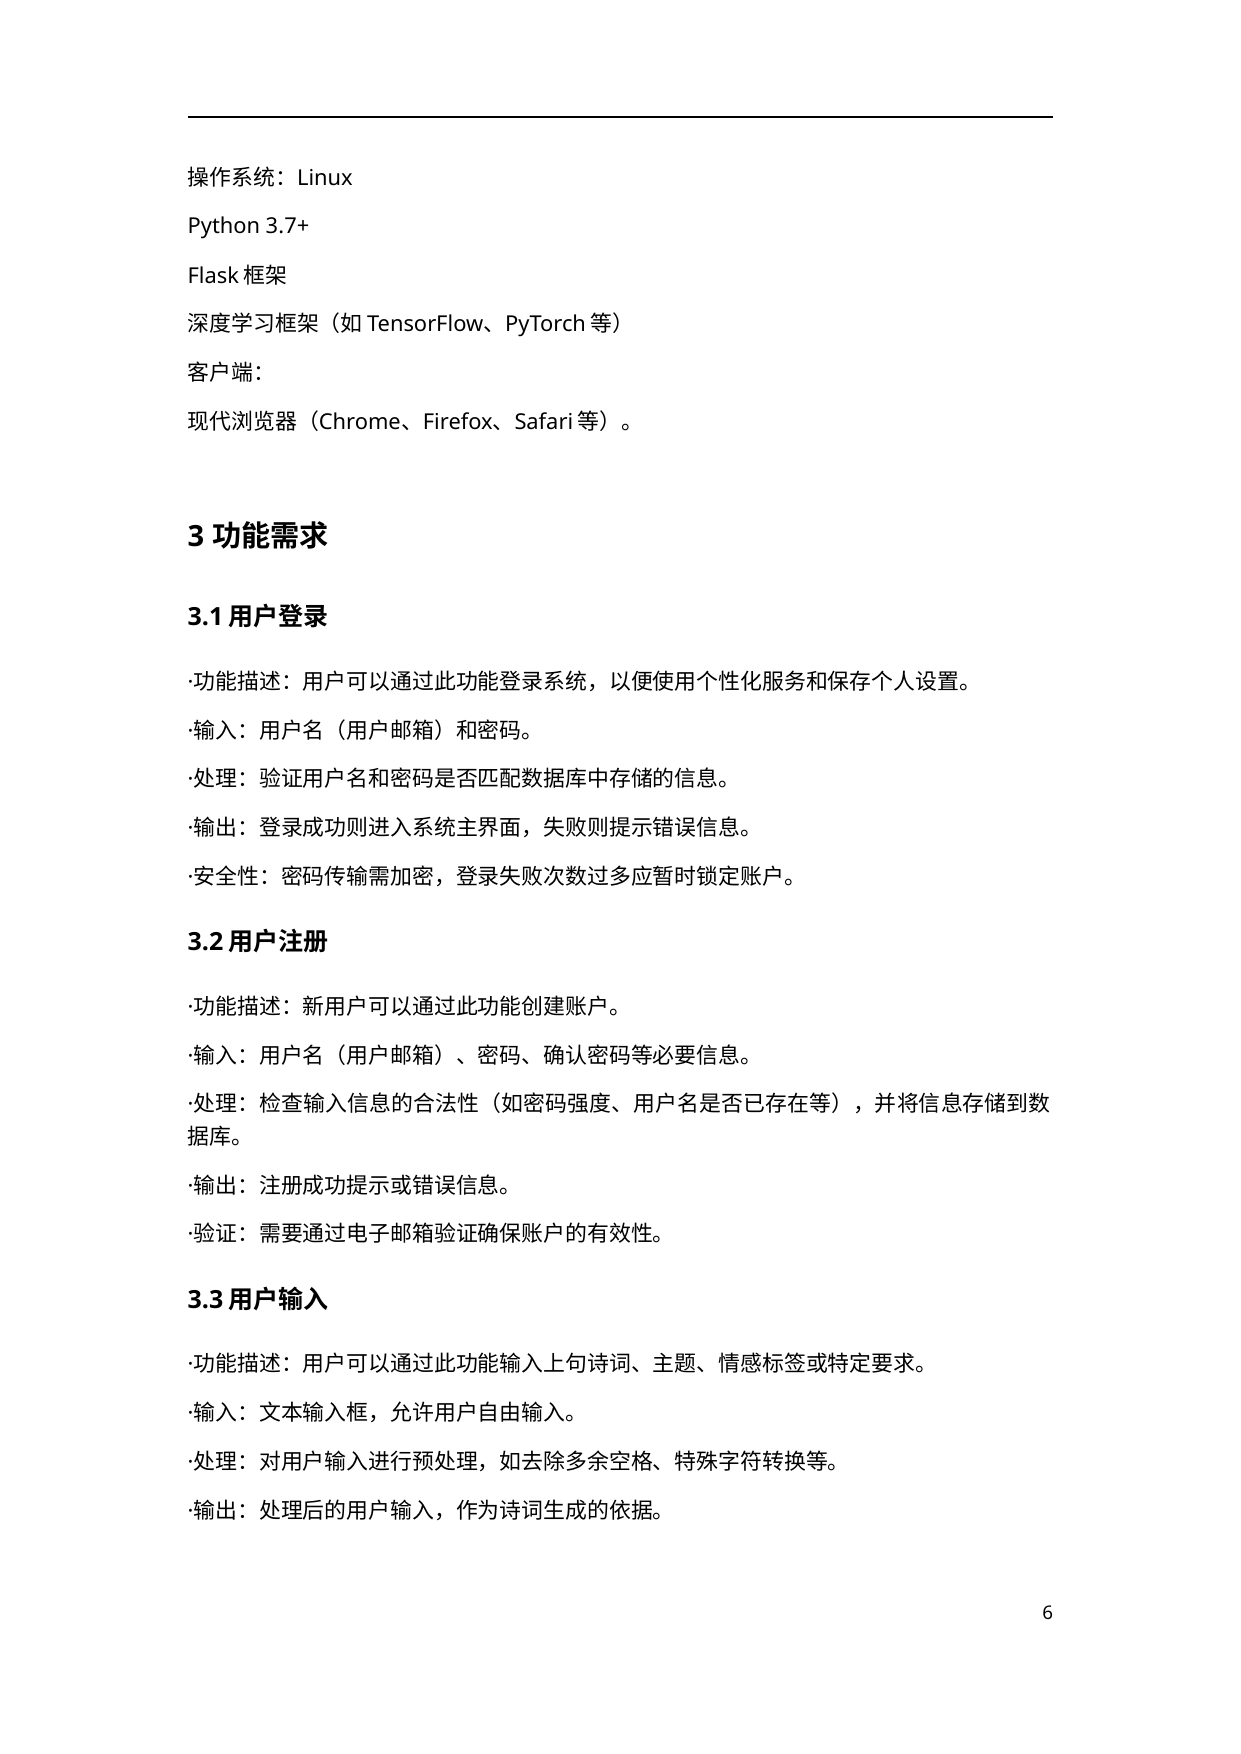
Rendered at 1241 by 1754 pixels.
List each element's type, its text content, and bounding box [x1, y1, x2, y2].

text ·处理：对用户输入进行预处理，如去除多余空格、特殊字符转换等。 [187, 1443, 1053, 1476]
subtitle 3 功能需求 [187, 501, 1053, 566]
text 客户端： [187, 355, 1053, 387]
list 3.1用户登录 [187, 582, 1053, 647]
text 操作系统：Linux [187, 160, 1053, 192]
text ·输入：用户名（用户邮箱）、密码、确认密码等必要信息。 [187, 1037, 1053, 1070]
text Flask框架 [187, 257, 1053, 290]
text ·输出：注册成功提示或错误信息。 [187, 1167, 1053, 1200]
text ·处理：验证用户名和密码是否匹配数据库中存储的信息。 [187, 761, 1053, 793]
text ·输出：处理后的用户输入，作为诗词生成的依据。 [187, 1492, 1053, 1525]
text ·处理：检查输入信息的合法性（如密码强度、用户名是否已存在等），并将信息存储到数据库。 [187, 1086, 1053, 1151]
text ·功能描述：用户可以通过此功能输入上句诗词、主题、情感标签或特定要求。 [187, 1346, 1053, 1378]
text ·输入：用户名（用户邮箱）和密码。 [187, 712, 1053, 745]
text ·输入：文本输入框，允许用户自由输入。 [187, 1395, 1053, 1427]
text ·安全性：密码传输需加密，登录失败次数过多应暂时锁定账户。 [187, 858, 1053, 891]
text ·输出：登录成功则进入系统主界面，失败则提示错误信息。 [187, 810, 1053, 842]
text ·功能描述：新用户可以通过此功能创建账户。 [187, 988, 1053, 1021]
text ·验证：需要通过电子邮箱验证确保账户的有效性。 [187, 1216, 1053, 1248]
text ·功能描述：用户可以通过此功能登录系统，以便使用个性化服务和保存个人设置。 [187, 663, 1053, 696]
list 3.3用户输入 [187, 1265, 1053, 1330]
list 3.2用户注册 [187, 907, 1053, 972]
text Python 3.7+ [187, 208, 1053, 241]
text 现代浏览器（Chrome、Firefox、Safari等）。 [187, 403, 1053, 436]
text 深度学习框架（如TensorFlow、PyTorch等） [187, 306, 1053, 338]
